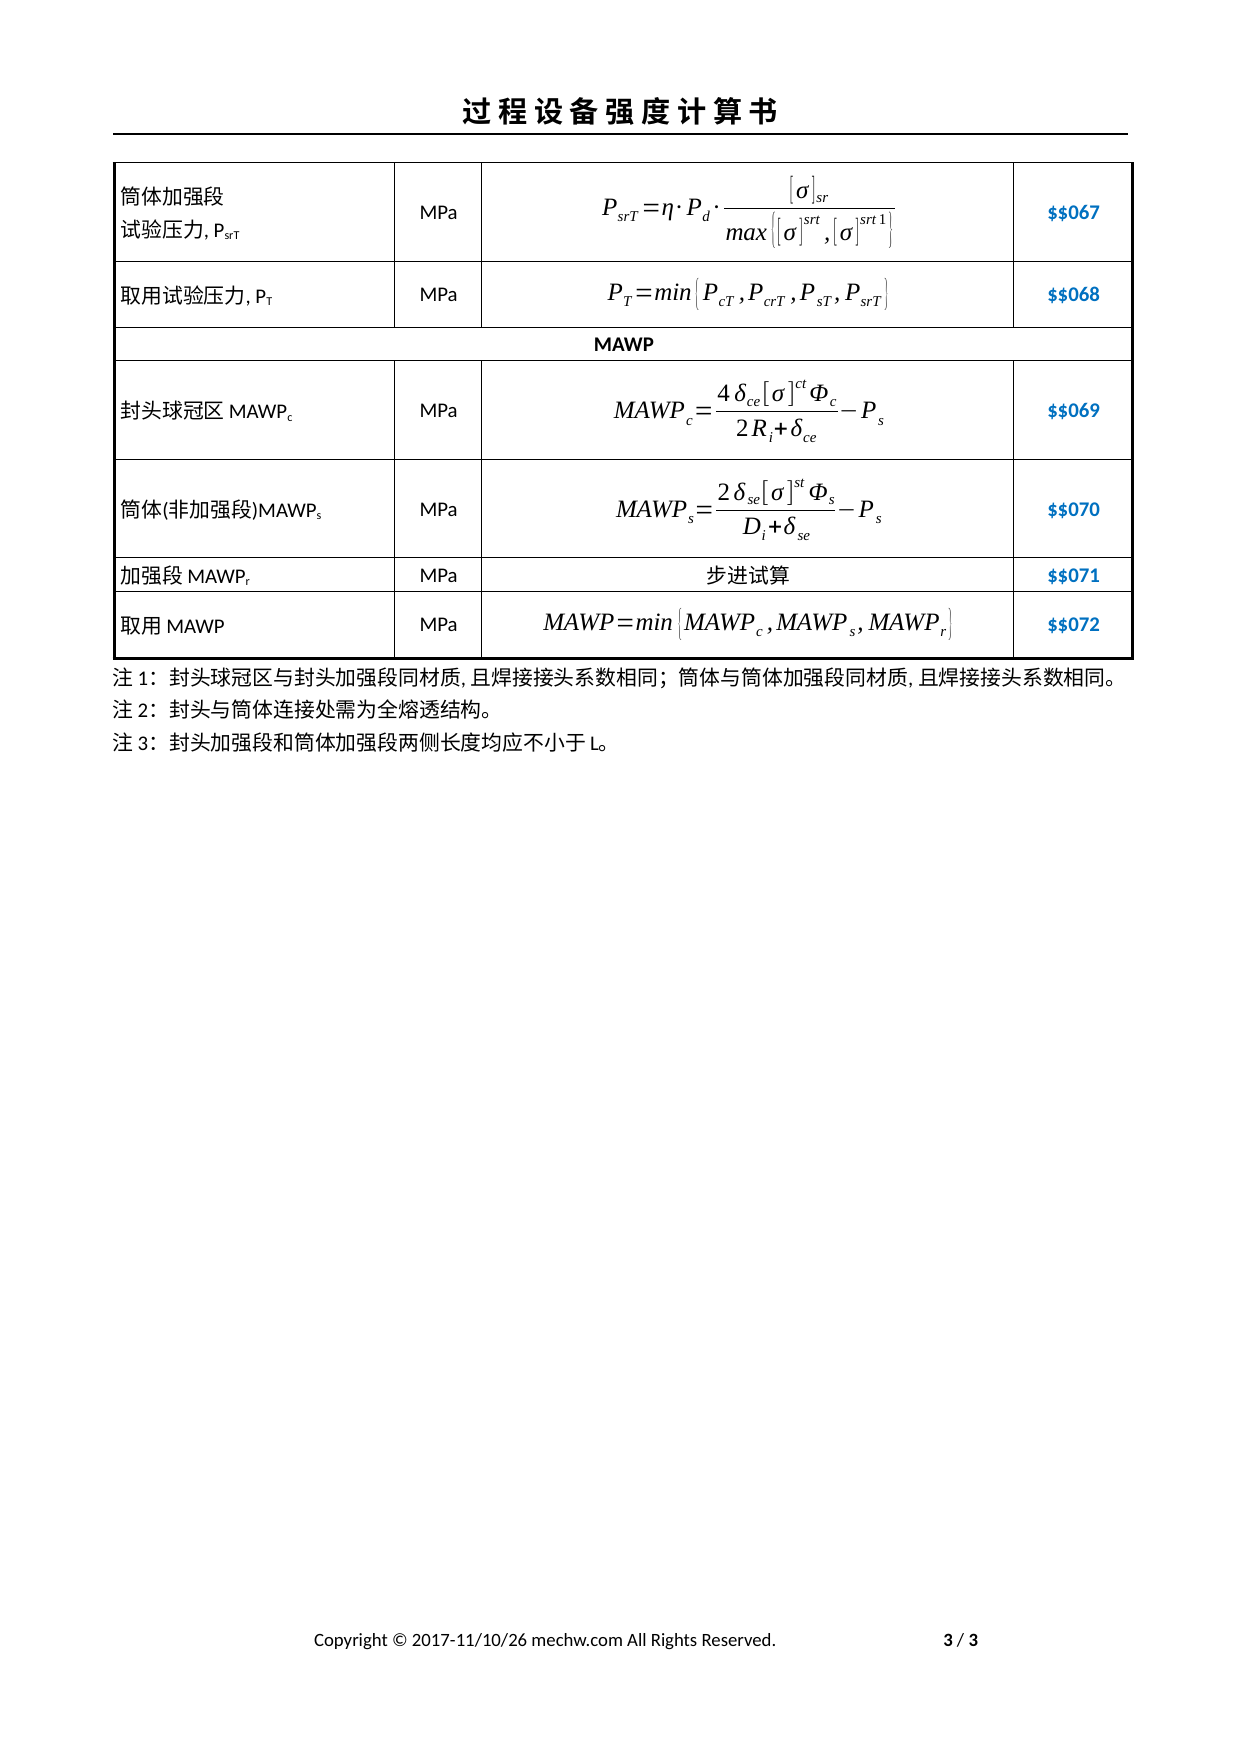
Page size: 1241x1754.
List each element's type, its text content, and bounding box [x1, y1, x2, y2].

table_cell 步进试算 [482, 558, 1013, 591]
table_cell [482, 163, 1013, 261]
table_cell MPa [395, 558, 481, 591]
table_cell MPa [395, 592, 481, 657]
table_cell 加强段MAWPr [116, 558, 394, 591]
table_cell $$071 [1014, 558, 1131, 591]
table_cell $$067 [1014, 163, 1131, 261]
table_cell [482, 262, 1013, 327]
table_cell MPa [395, 262, 481, 327]
table_cell MAWP [116, 328, 1131, 360]
table_cell 筒体(非加强段)MAWPs [116, 460, 394, 557]
table_cell $$069 [1014, 361, 1131, 459]
table_cell [482, 592, 1013, 657]
text 注3：封头加强段和筒体加强段两侧长度均应不小于L。 [112, 725, 1128, 757]
table_cell $$068 [1014, 262, 1131, 327]
table_cell 取用试验压力, PT [116, 262, 394, 327]
table_cell [482, 460, 1013, 557]
table_cell $$070 [1014, 460, 1131, 557]
table_cell MPa [395, 163, 481, 261]
table_cell MPa [395, 361, 481, 459]
table_cell 封头球冠区MAWPc [116, 361, 394, 459]
table_cell MPa [395, 460, 481, 557]
table_cell $$072 [1014, 592, 1131, 657]
table_cell 筒体加强段 试验压力, PsrT [116, 163, 394, 261]
table_cell 取用MAWP [116, 592, 394, 657]
text 注1：封头球冠区与封头加强段同材质, 且焊接接头系数相同；筒体与筒体加强段同材质, 且焊接接头系数相同。 [112, 660, 1128, 692]
text 注2：封头与筒体连接处需为全熔透结构。 [112, 692, 1128, 725]
table_cell [482, 361, 1013, 459]
